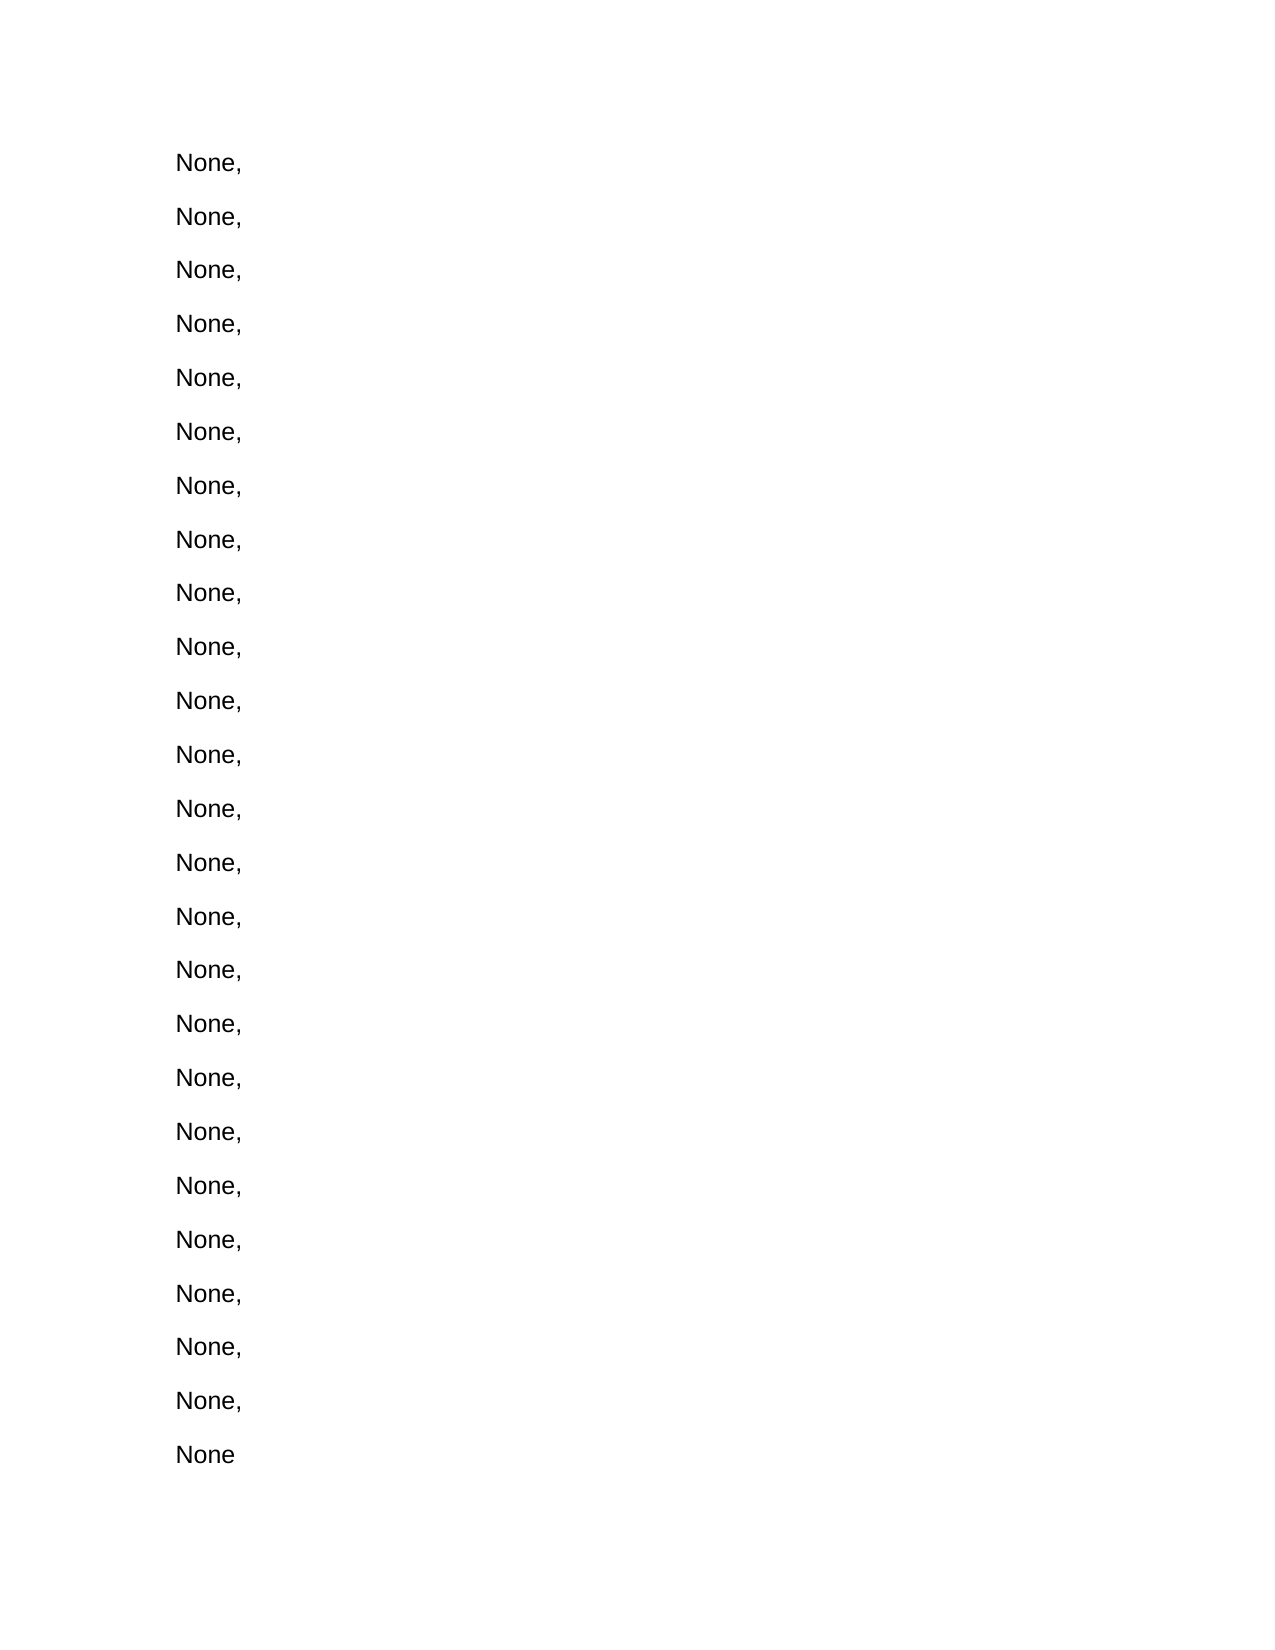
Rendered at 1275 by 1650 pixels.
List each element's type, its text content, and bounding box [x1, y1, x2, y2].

text None, [148, 1386, 1127, 1415]
text None, [148, 848, 1127, 876]
text None, [148, 1225, 1127, 1253]
text None, [148, 902, 1127, 930]
text None [148, 1440, 1127, 1469]
text None, [148, 255, 1127, 284]
text None, [148, 740, 1127, 769]
text None, [148, 201, 1127, 230]
text None, [148, 1009, 1127, 1038]
text None, [148, 417, 1127, 446]
text None, [148, 686, 1127, 715]
text None, [148, 524, 1127, 553]
text None, [148, 1063, 1127, 1092]
text None, [148, 471, 1127, 499]
text None, [148, 363, 1127, 392]
text None, [148, 148, 1127, 176]
text None, [148, 955, 1127, 984]
text None, [148, 632, 1127, 661]
text None, [148, 1171, 1127, 1199]
text None, [148, 309, 1127, 338]
text None, [148, 1332, 1127, 1361]
text None, [148, 578, 1127, 607]
text None, [148, 1278, 1127, 1307]
text None, [148, 794, 1127, 823]
text None, [148, 1117, 1127, 1146]
